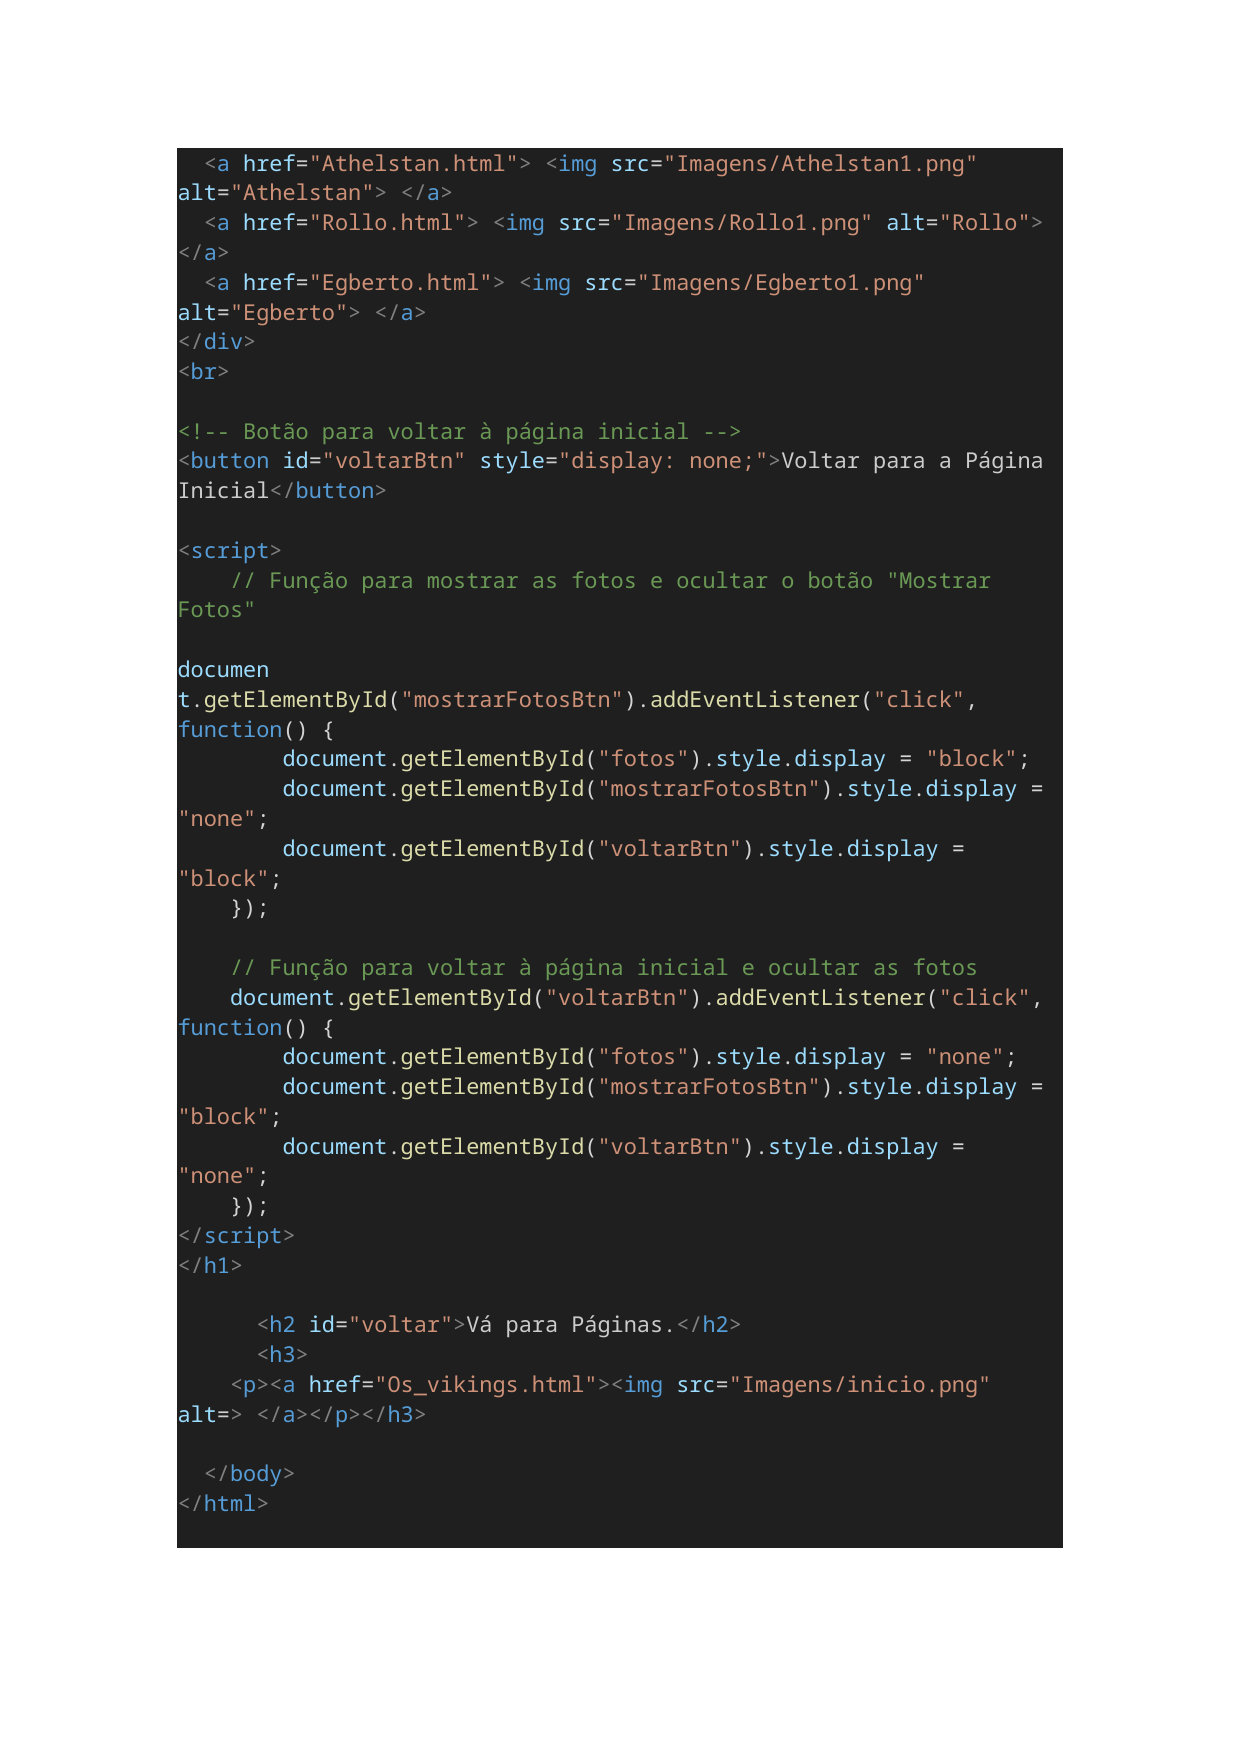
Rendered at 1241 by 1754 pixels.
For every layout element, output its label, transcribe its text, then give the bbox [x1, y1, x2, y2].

text </h1> [177, 1250, 1063, 1280]
text document.getElementById("fotos").style.display = "block"; [177, 743, 1063, 773]
text <h2 id="voltar">Vá para Páginas.</h2> [177, 1309, 1063, 1339]
text }); [177, 1190, 1063, 1220]
text <a href="Rollo.html"> <img src="Imagens/Rollo1.png" alt="Rollo"> </a> [177, 207, 1063, 267]
text document.getElementById("mostrarFotosBtn").style.display = "block"; [177, 1071, 1063, 1131]
text <script> [177, 535, 1063, 565]
text }); [177, 892, 1063, 922]
text <a href="Athelstan.html"> <img src="Imagens/Athelstan1.png" alt="Athelstan"> </a> [177, 148, 1063, 207]
text <!-- Botão para voltar à página inicial --> [177, 416, 1063, 446]
text <br> [177, 356, 1063, 386]
text <button id="voltarBtn" style="display: none;">Voltar para a Página Inicial</button> [177, 446, 1063, 505]
text document.getElementById("voltarBtn").addEventListener("click", function() { [177, 982, 1063, 1041]
text </script> [177, 1220, 1063, 1250]
text </body> [177, 1458, 1063, 1488]
text document.getElementById("mostrarFotosBtn").addEventListener("click", function() { [177, 624, 1063, 743]
text document.getElementById("mostrarFotosBtn").style.display = "none"; [177, 773, 1063, 833]
text </html> [177, 1488, 1063, 1518]
text <p><a href="Os_vikings.html"><img src="Imagens/inicio.png" alt=> </a></p></h3> [177, 1369, 1063, 1429]
text </div> [177, 326, 1063, 356]
text <a href="Egberto.html"> <img src="Imagens/Egberto1.png" alt="Egberto"> </a> [177, 267, 1063, 326]
text <h3> [177, 1339, 1063, 1369]
text // Função para voltar à página inicial e ocultar as fotos [177, 952, 1063, 982]
text document.getElementById("voltarBtn").style.display = "block"; [177, 833, 1063, 892]
text document.getElementById("fotos").style.display = "none"; [177, 1041, 1063, 1071]
text document.getElementById("voltarBtn").style.display = "none"; [177, 1131, 1063, 1190]
text // Função para mostrar as fotos e ocultar o botão "Mostrar Fotos" [177, 565, 1063, 624]
